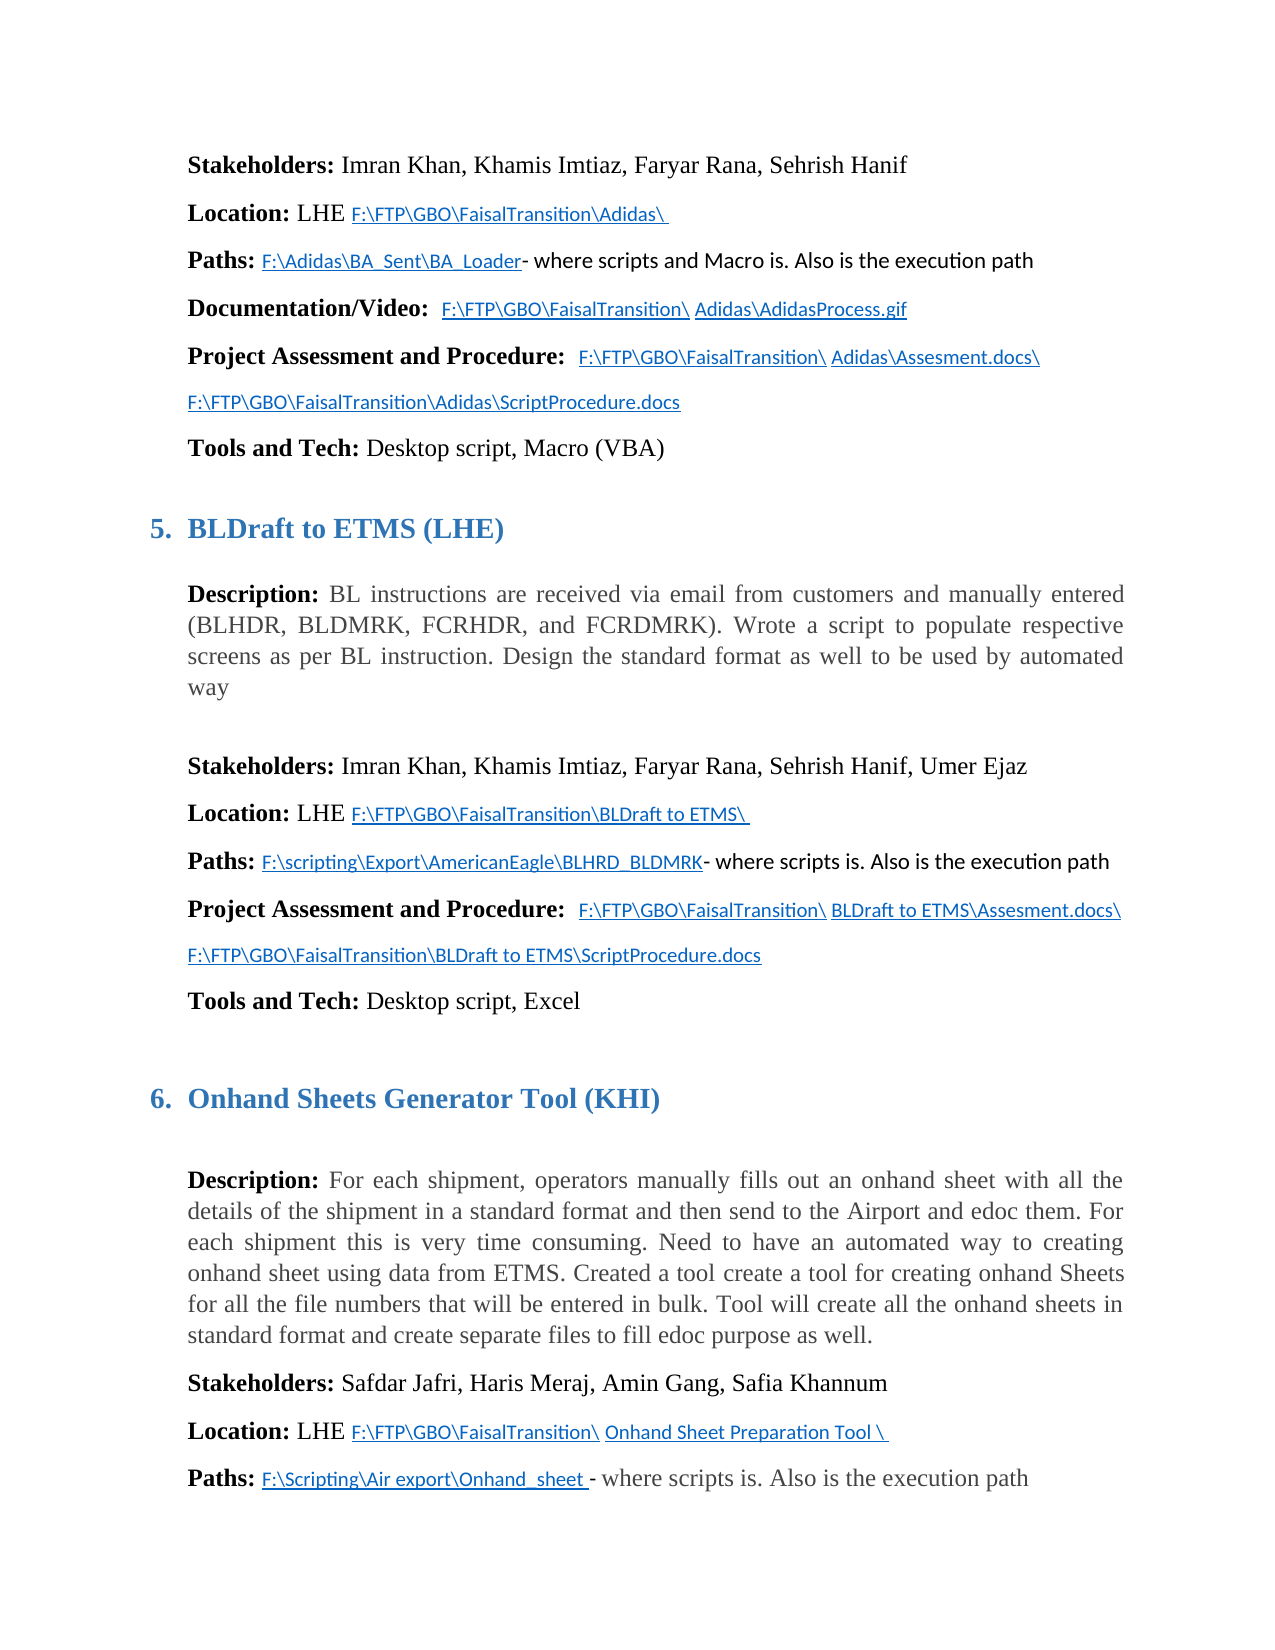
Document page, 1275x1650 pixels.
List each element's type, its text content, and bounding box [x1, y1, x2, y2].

text Documentation/Video: F:\FTP\GBO\FaisalTransition\ Adidas\AdidasProcess.gif [150, 293, 1125, 322]
text Tools and Tech: Desktop script, Macro (VBA) [150, 433, 1125, 462]
text Project Assessment and Procedure: F:\FTP\GBO\FaisalTransition\ Adidas\Assesment.docs\ [150, 341, 1125, 370]
text Stakeholders: Imran Khan, Khamis Imtiaz, Faryar Rana, Sehrish Hanif [150, 150, 1125, 179]
text Paths: F:\Adidas\BA_Sent\BA_Loader- where scripts and Macro is. Also is the execution path [150, 245, 1125, 274]
text Location: LHE F:\FTP\GBO\FaisalTransition\Adidas\ [150, 198, 1125, 226]
text F:\FTP\GBO\FaisalTransition\BLDraft to ETMS\ScriptProcedure.docs [150, 942, 1125, 967]
list Description: BL instructions are received via email from customers and manually entered (BLHDR, BLDMRK, FCRHDR, and FCRDMRK). Wrote a script to populate respective screens as per BL instruction. Design the standard format as well to be used by automated way [187, 579, 1125, 701]
text Paths: F:\scripting\Export\AmericanEagle\BLHRD_BLDMRK- where scripts is. Also is the execution path [150, 846, 1125, 875]
text Stakeholders: Safdar Jafri, Haris Meraj, Amin Gang, Safia Khannum [150, 1368, 1125, 1397]
text Tools and Tech: Desktop script, Excel [150, 986, 1125, 1015]
text Project Assessment and Procedure: F:\FTP\GBO\FaisalTransition\ BLDraft to ETMS\Assesment.docs\ [187, 894, 1125, 923]
text Paths: F:\Scripting\Air export\Onhand_sheet - where scripts is. Also is the execution path [150, 1463, 1125, 1493]
list Onhand Sheets Generator Tool (KHI) [150, 1081, 1125, 1115]
text Location: LHE F:\FTP\GBO\FaisalTransition\ Onhand Sheet Preparation Tool \ [150, 1416, 1125, 1444]
text Description: For each shipment, operators manually fills out an onhand sheet with all the details of the shipment in a standard format and then send to the Airport and edoc them. For each shipment this is very time consuming. Need to have an automated way to creating onhand sheet using data from ETMS. Created a tool create a tool for creating onhand Sheets for all the file numbers that will be entered in bulk. Tool will create all the onhand sheets in standard format and create separate files to fill edoc purpose as well. [187, 1165, 1125, 1349]
text F:\FTP\GBO\FaisalTransition\Adidas\ScriptProcedure.docs [150, 389, 1125, 414]
text Location: LHE F:\FTP\GBO\FaisalTransition\BLDraft to ETMS\ [150, 798, 1125, 827]
list BLDraft to ETMS (LHE) [150, 512, 1125, 545]
text Stakeholders: Imran Khan, Khamis Imtiaz, Faryar Rana, Sehrish Hanif, Umer Ejaz [150, 751, 1125, 779]
